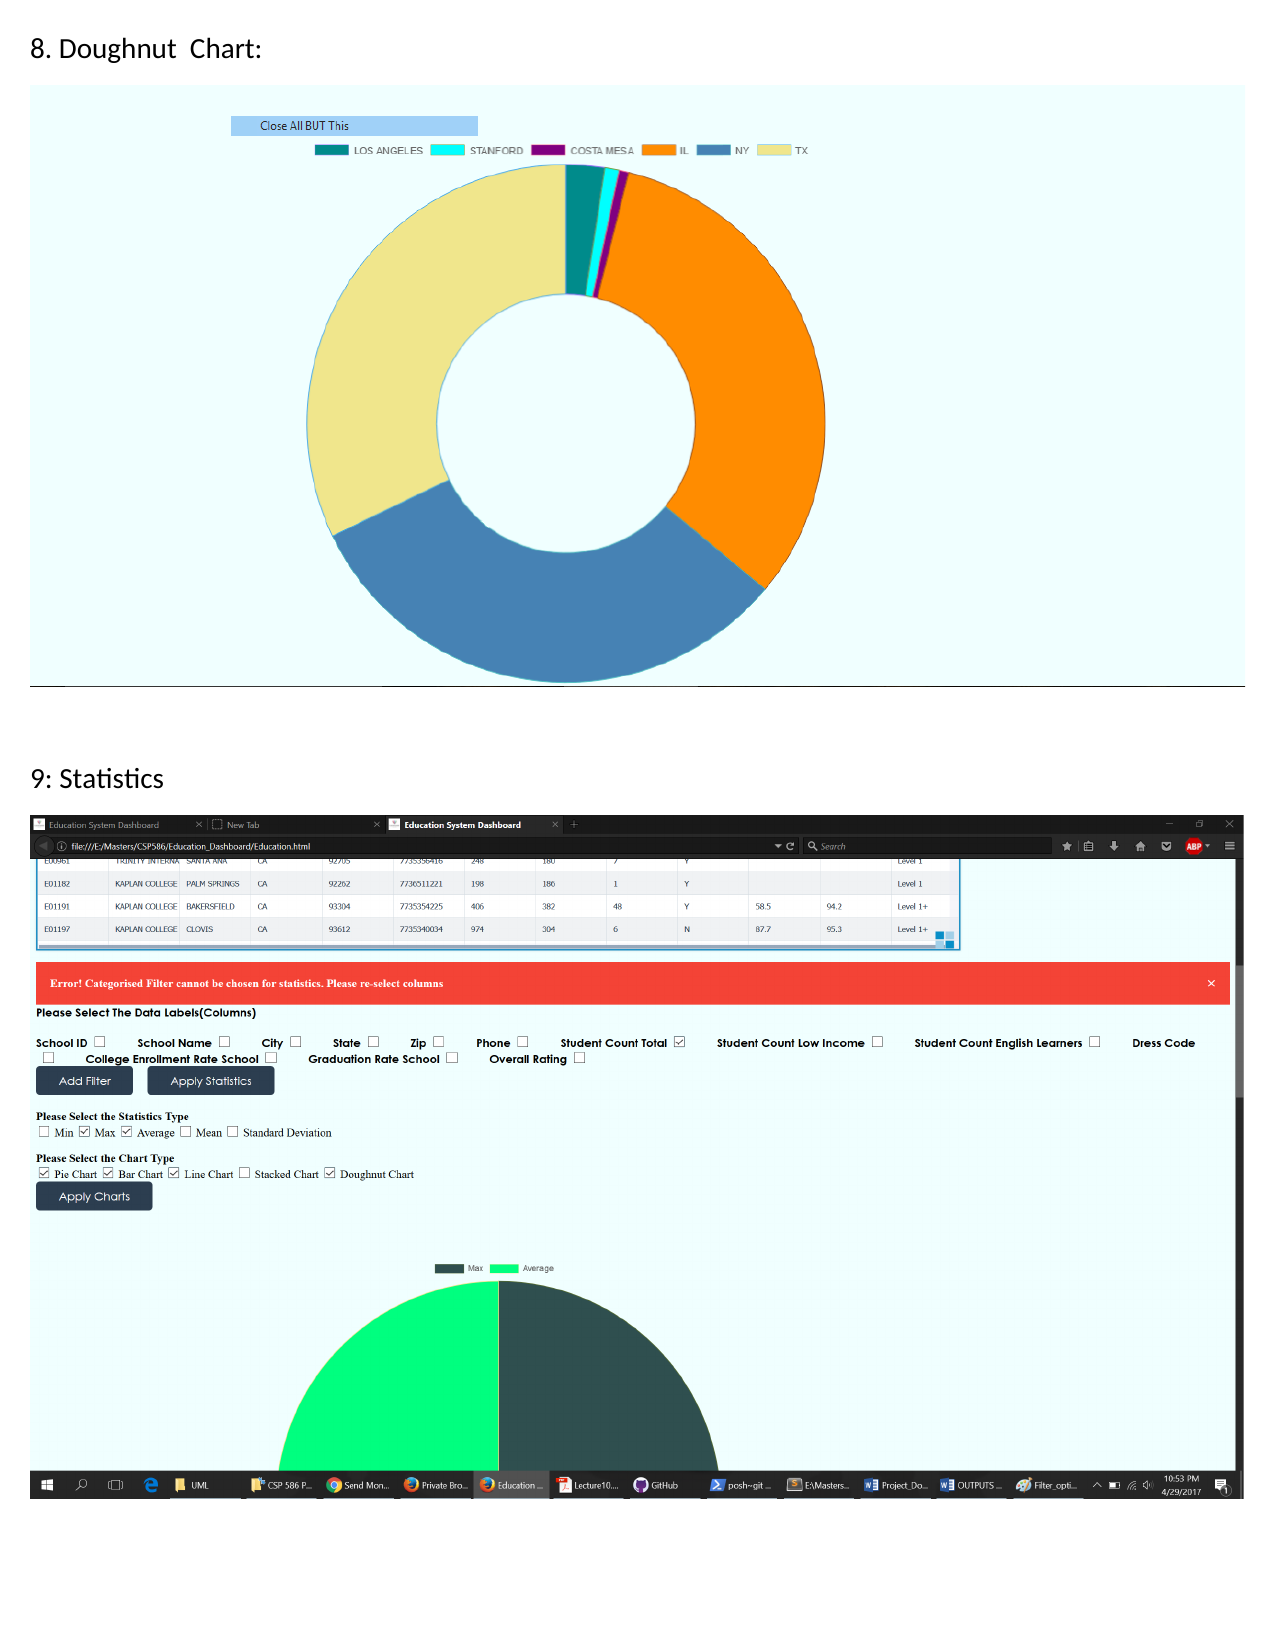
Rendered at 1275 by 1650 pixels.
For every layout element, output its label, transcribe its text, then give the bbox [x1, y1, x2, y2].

text 8. Doughnut Chart: [30, 30, 1245, 66]
picture [30, 815, 1244, 1499]
picture [30, 85, 1246, 687]
text 9: Statistics [30, 761, 1245, 796]
